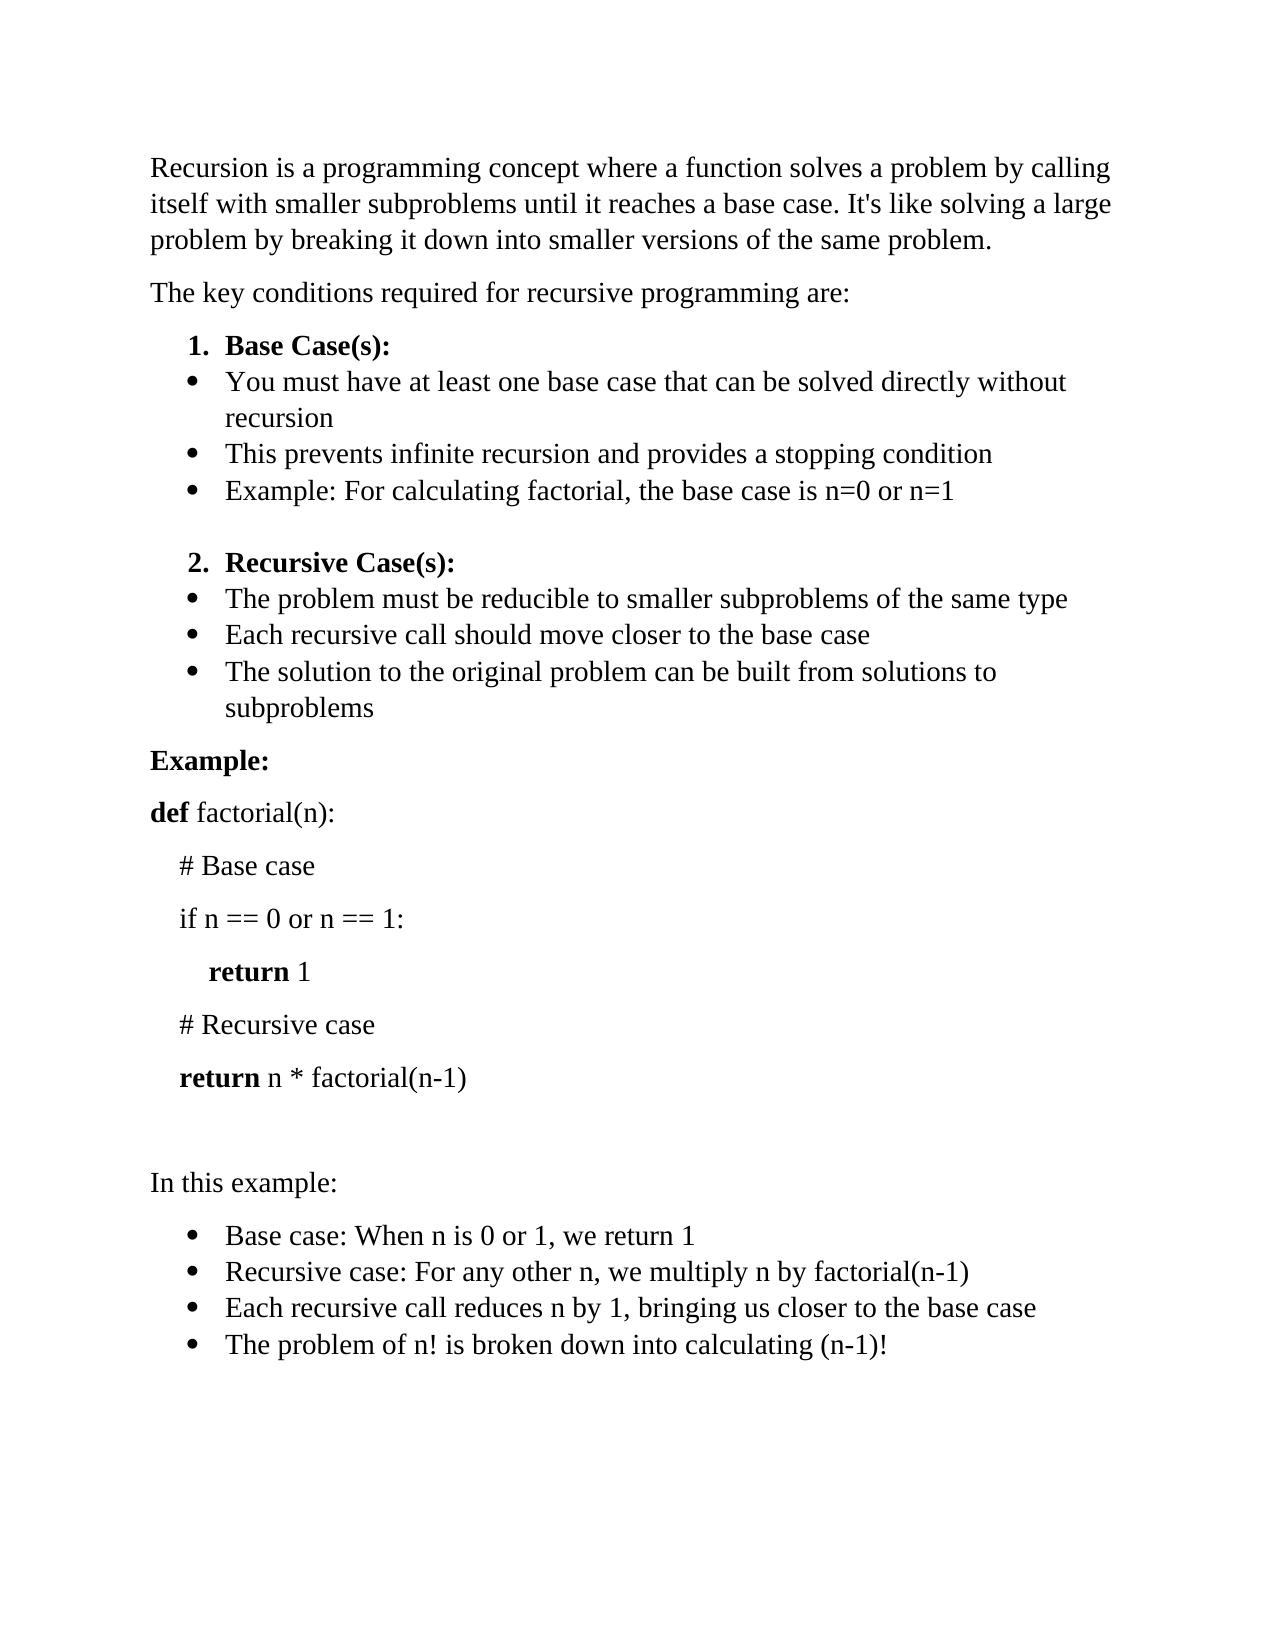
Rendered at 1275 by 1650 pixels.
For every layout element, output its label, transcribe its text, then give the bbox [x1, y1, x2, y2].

text if n == 0 or n == 1: [150, 901, 1125, 935]
list This prevents infinite recursion and provides a stopping condition [187, 436, 1125, 470]
text The key conditions required for recursive programming are: [150, 275, 1125, 309]
list Recursive Case(s): [187, 545, 1125, 579]
list The problem of n! is broken down into calculating (n-1)! [187, 1327, 1125, 1361]
list Base case: When n is 0 or 1, we return 1 [187, 1218, 1125, 1252]
text In this example: [150, 1165, 1125, 1199]
list Recursive case: For any other n, we multiply n by factorial(n-1) [187, 1254, 1125, 1288]
list The solution to the original problem can be built from solutions to subproblems [187, 654, 1125, 723]
list Base Case(s): [187, 328, 1125, 361]
text return 1 [150, 954, 1125, 988]
text Recursion is a programming concept where a function solves a problem by calling itself with smaller subproblems until it reaches a base case. It's like solving a large problem by breaking it down into smaller versions of the same problem. [150, 150, 1125, 256]
list Each recursive call should move closer to the base case [187, 617, 1125, 651]
list Each recursive call reduces n by 1, bringing us closer to the base case [187, 1291, 1125, 1324]
text Example: [150, 743, 1125, 776]
text # Recursive case [150, 1007, 1125, 1040]
list The problem must be reducible to smaller subproblems of the same type [187, 581, 1125, 615]
list Example: For calculating factorial, the base case is n=0 or n=1 [187, 473, 1125, 506]
text def factorial(n): [150, 796, 1125, 829]
list You must have at least one base case that can be solved directly without recursion [187, 364, 1125, 434]
text return n * factorial(n-1) [150, 1060, 1125, 1093]
text # Base case [150, 848, 1125, 882]
